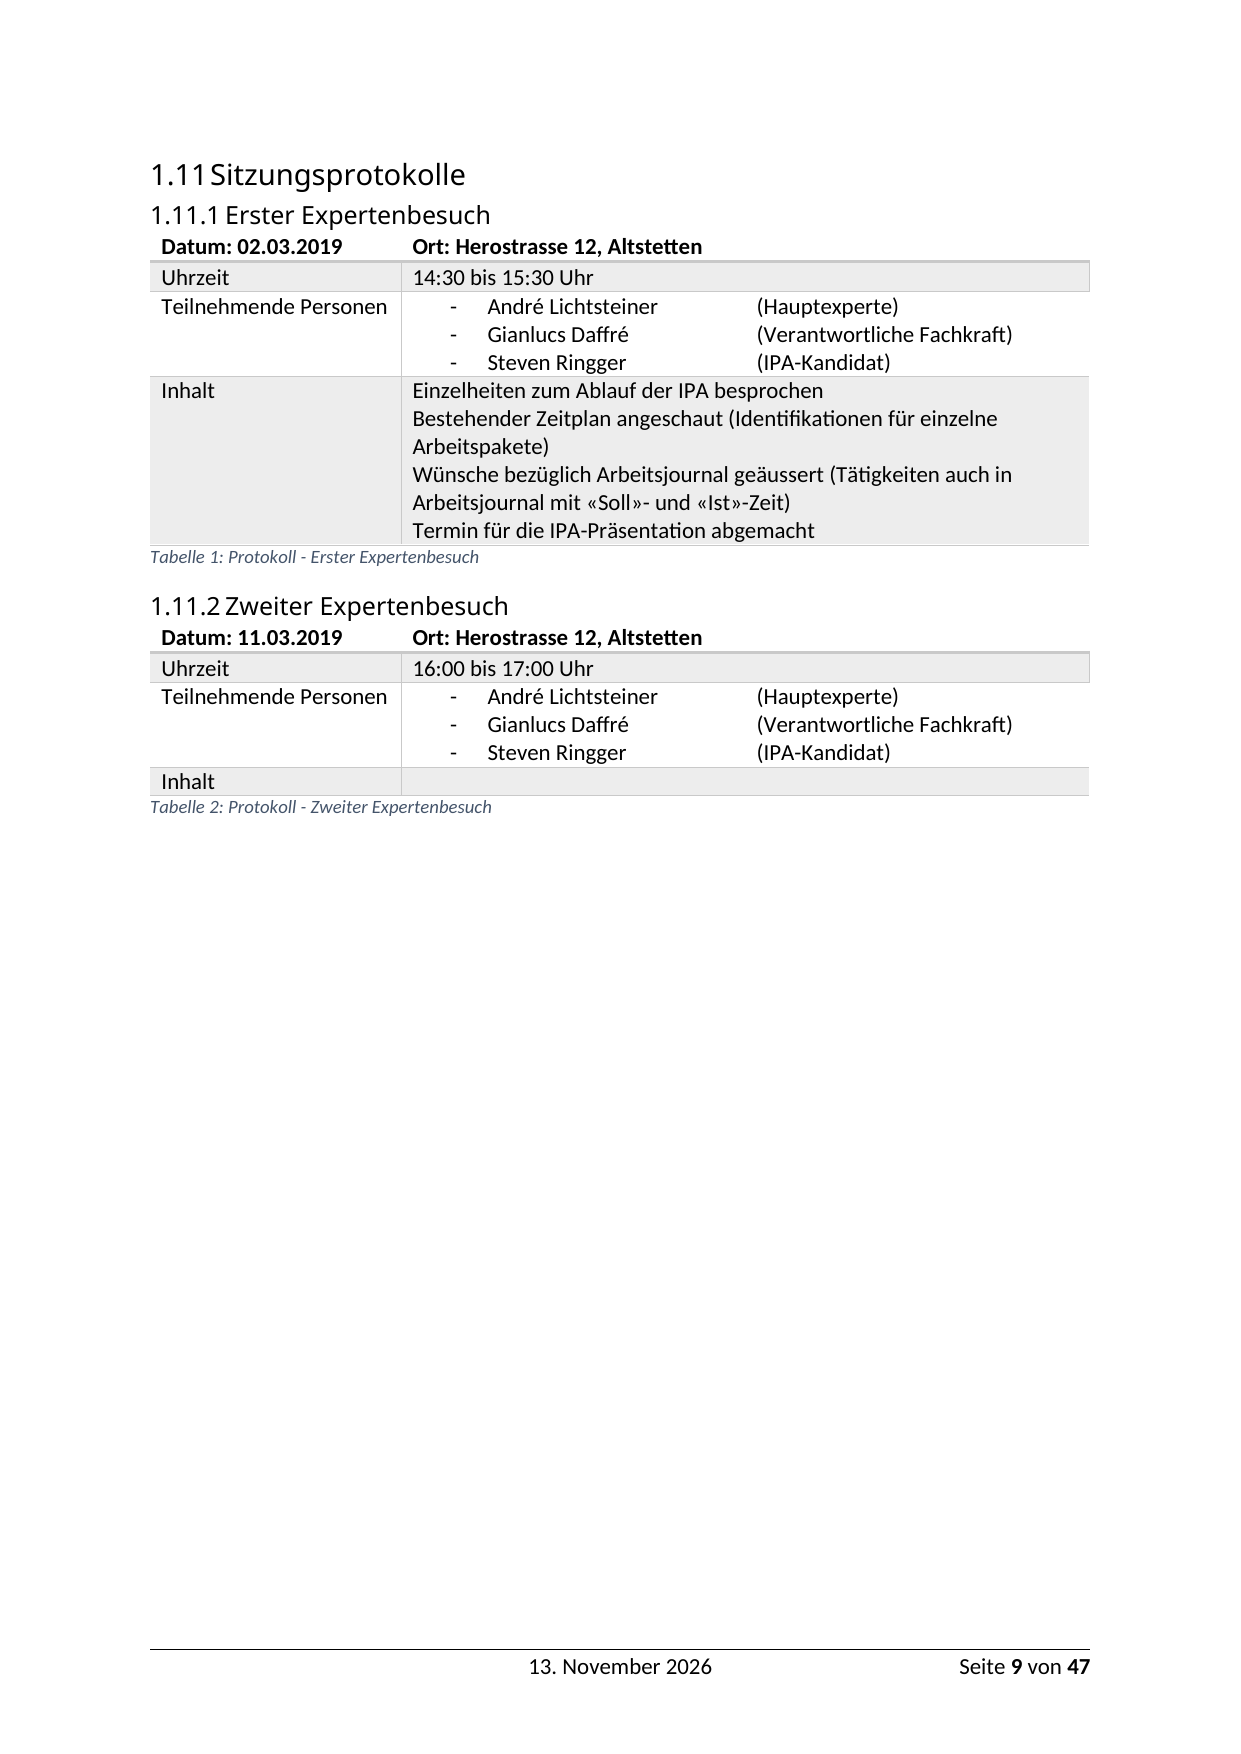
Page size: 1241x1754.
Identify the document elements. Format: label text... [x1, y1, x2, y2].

table_cell 14:30 bis 15:30 Uhr [402, 263, 1089, 291]
table_cell Teilnehmende Personen [150, 292, 401, 376]
text Tabelle 2: Protokoll - Zweiter Expertenbesuch [150, 796, 1090, 818]
subtitle Sitzungsprotokolle [150, 154, 1090, 194]
text Tabelle 1: Protokoll - Erster Expertenbesuch [150, 545, 1090, 568]
subtitle Zweiter Expertenbesuch [150, 589, 1090, 623]
table_cell (Hauptexperte) (Verantwortliche Fachkraft) (IPA-Kandidat) [745, 292, 1089, 376]
table_cell (Hauptexperte) (Verantwortliche Fachkraft) (IPA-Kandidat) [745, 683, 1089, 767]
subtitle Erster Expertenbesuch [150, 198, 1090, 232]
table_header Ort: Herostrasse 12, Altstetten [401, 623, 1089, 651]
table_cell [402, 768, 1089, 795]
table_header Datum: 11.03.2019 [150, 623, 401, 651]
table_cell Inhalt [150, 768, 401, 795]
table_cell André Lichtsteiner Gianlucs Daffré Steven Ringger [402, 683, 745, 767]
table_cell 16:00 bis 17:00 Uhr [402, 654, 1089, 682]
table_cell Inhalt [150, 377, 401, 544]
table_header Datum: 02.03.2019 [150, 232, 401, 260]
table_cell Einzelheiten zum Ablauf der IPA besprochen Bestehender Zeitplan angeschaut (Identifikationen für einzelne Arbeitspakete) Wünsche bezüglich Arbeitsjournal geäussert (Tätigkeiten auch in Arbeitsjournal mit «Soll»- und «Ist»-Zeit) Termin für die IPA-Präsentation abgemacht [402, 377, 1089, 544]
table_cell Teilnehmende Personen [150, 683, 401, 767]
table_cell Uhrzeit [150, 263, 401, 291]
table_header Ort: Herostrasse 12, Altstetten [401, 232, 1089, 260]
table_cell Uhrzeit [150, 654, 401, 682]
table_cell André Lichtsteiner Gianlucs Daffré Steven Ringger [402, 292, 745, 376]
